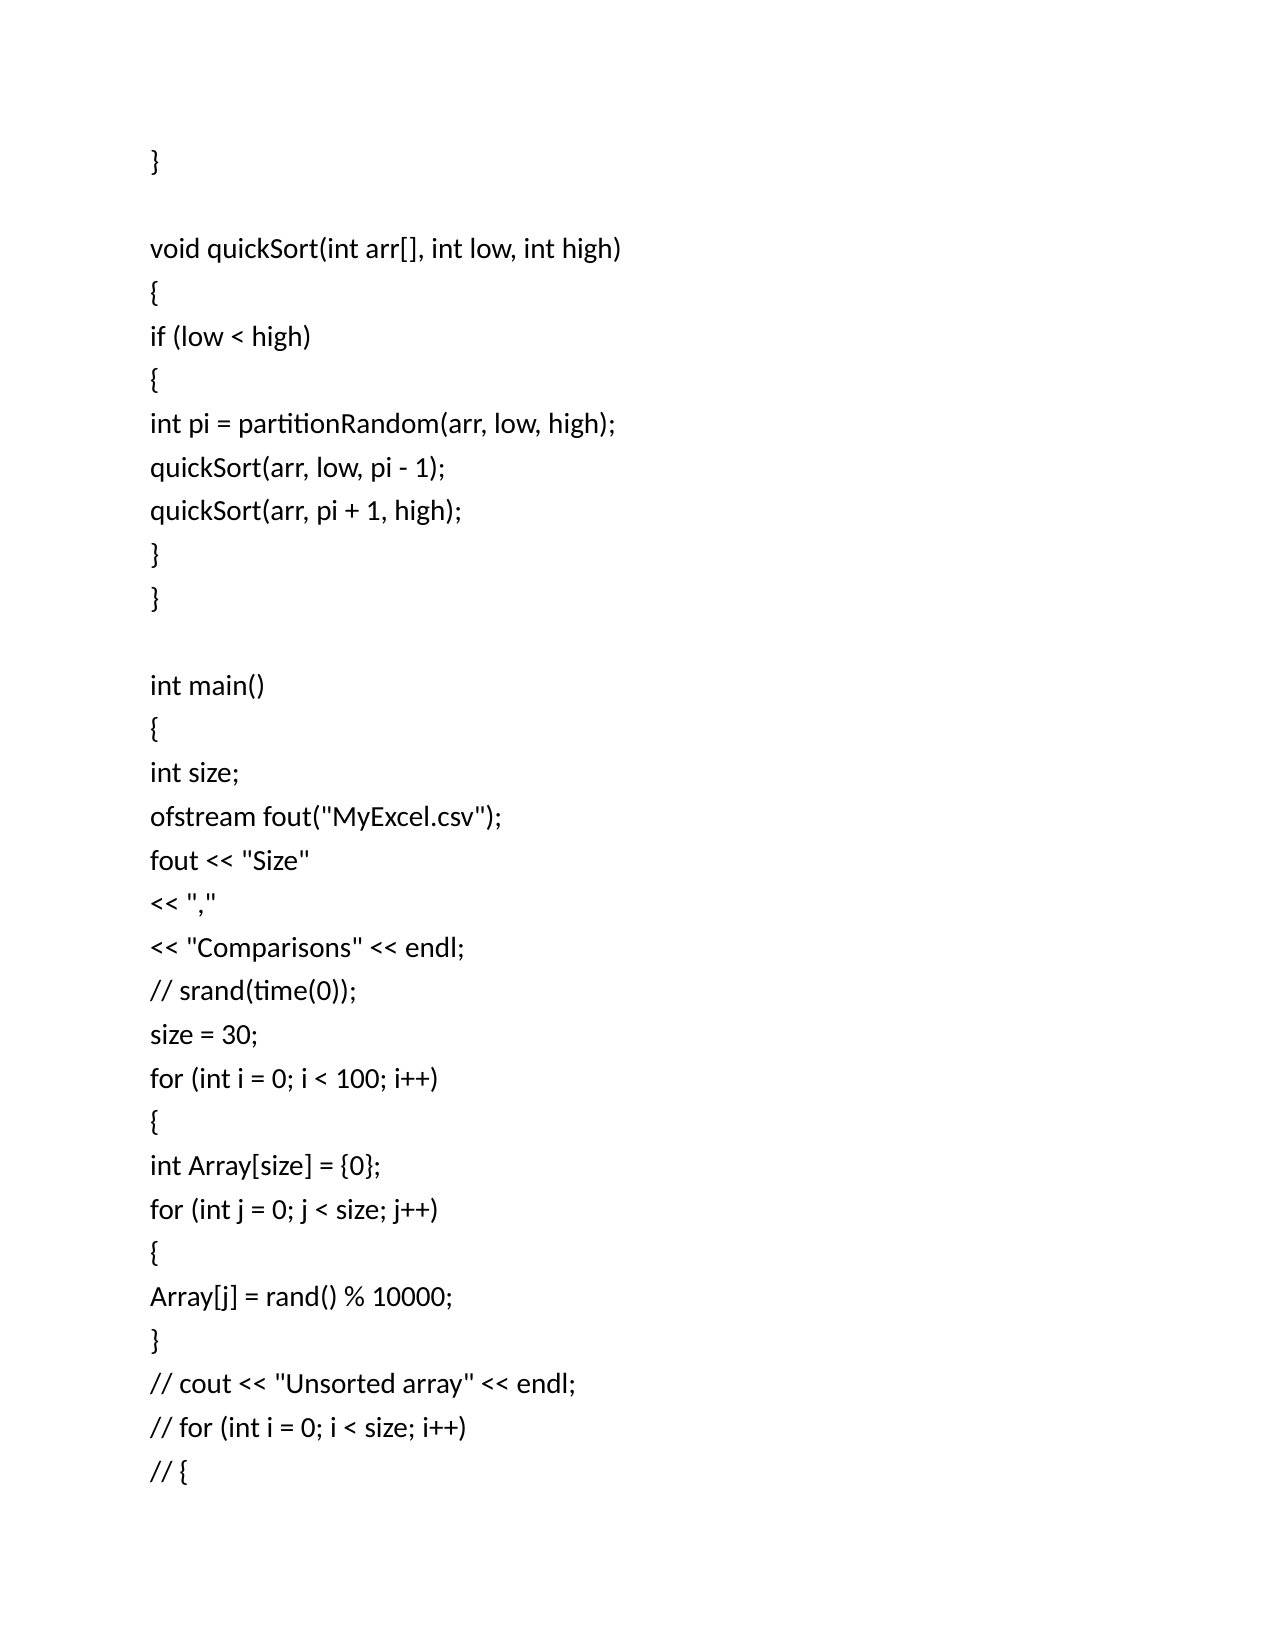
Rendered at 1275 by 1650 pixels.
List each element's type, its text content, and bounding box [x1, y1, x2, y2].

text int pi = partitionRandom(arr, low, high); [150, 412, 1125, 439]
text int size; [150, 761, 1125, 788]
text } [150, 543, 1125, 570]
text // { [150, 1459, 1125, 1486]
text for (int i = 0; i < 100; i++) [150, 1067, 1125, 1093]
text Array[j] = rand() % 10000; [150, 1285, 1125, 1312]
text void quickSort(int arr[], int low, int high) [150, 237, 1125, 264]
text ofstream fout("MyExcel.csv"); [150, 805, 1125, 832]
text } [150, 1328, 1125, 1355]
text { [150, 281, 1125, 308]
text } [150, 586, 1125, 613]
text // for (int i = 0; i < size; i++) [150, 1416, 1125, 1443]
text for (int j = 0; j < size; j++) [150, 1197, 1125, 1224]
text { [150, 1110, 1125, 1137]
text quickSort(arr, low, pi - 1); [150, 456, 1125, 482]
text } [150, 150, 1125, 177]
text // cout << "Unsorted array" << endl; [150, 1372, 1125, 1399]
text { [150, 1241, 1125, 1268]
text << "," [150, 892, 1125, 919]
text { [150, 717, 1125, 744]
text quickSort(arr, pi + 1, high); [150, 499, 1125, 526]
text fout << "Size" [150, 848, 1125, 875]
text int main() [150, 674, 1125, 701]
text if (low < high) [150, 324, 1125, 352]
text << "Comparisons" << endl; [150, 936, 1125, 963]
text { [150, 368, 1125, 395]
text int Array[size] = {0}; [150, 1154, 1125, 1181]
text size = 30; [150, 1023, 1125, 1050]
text // srand(time(0)); [150, 979, 1125, 1006]
